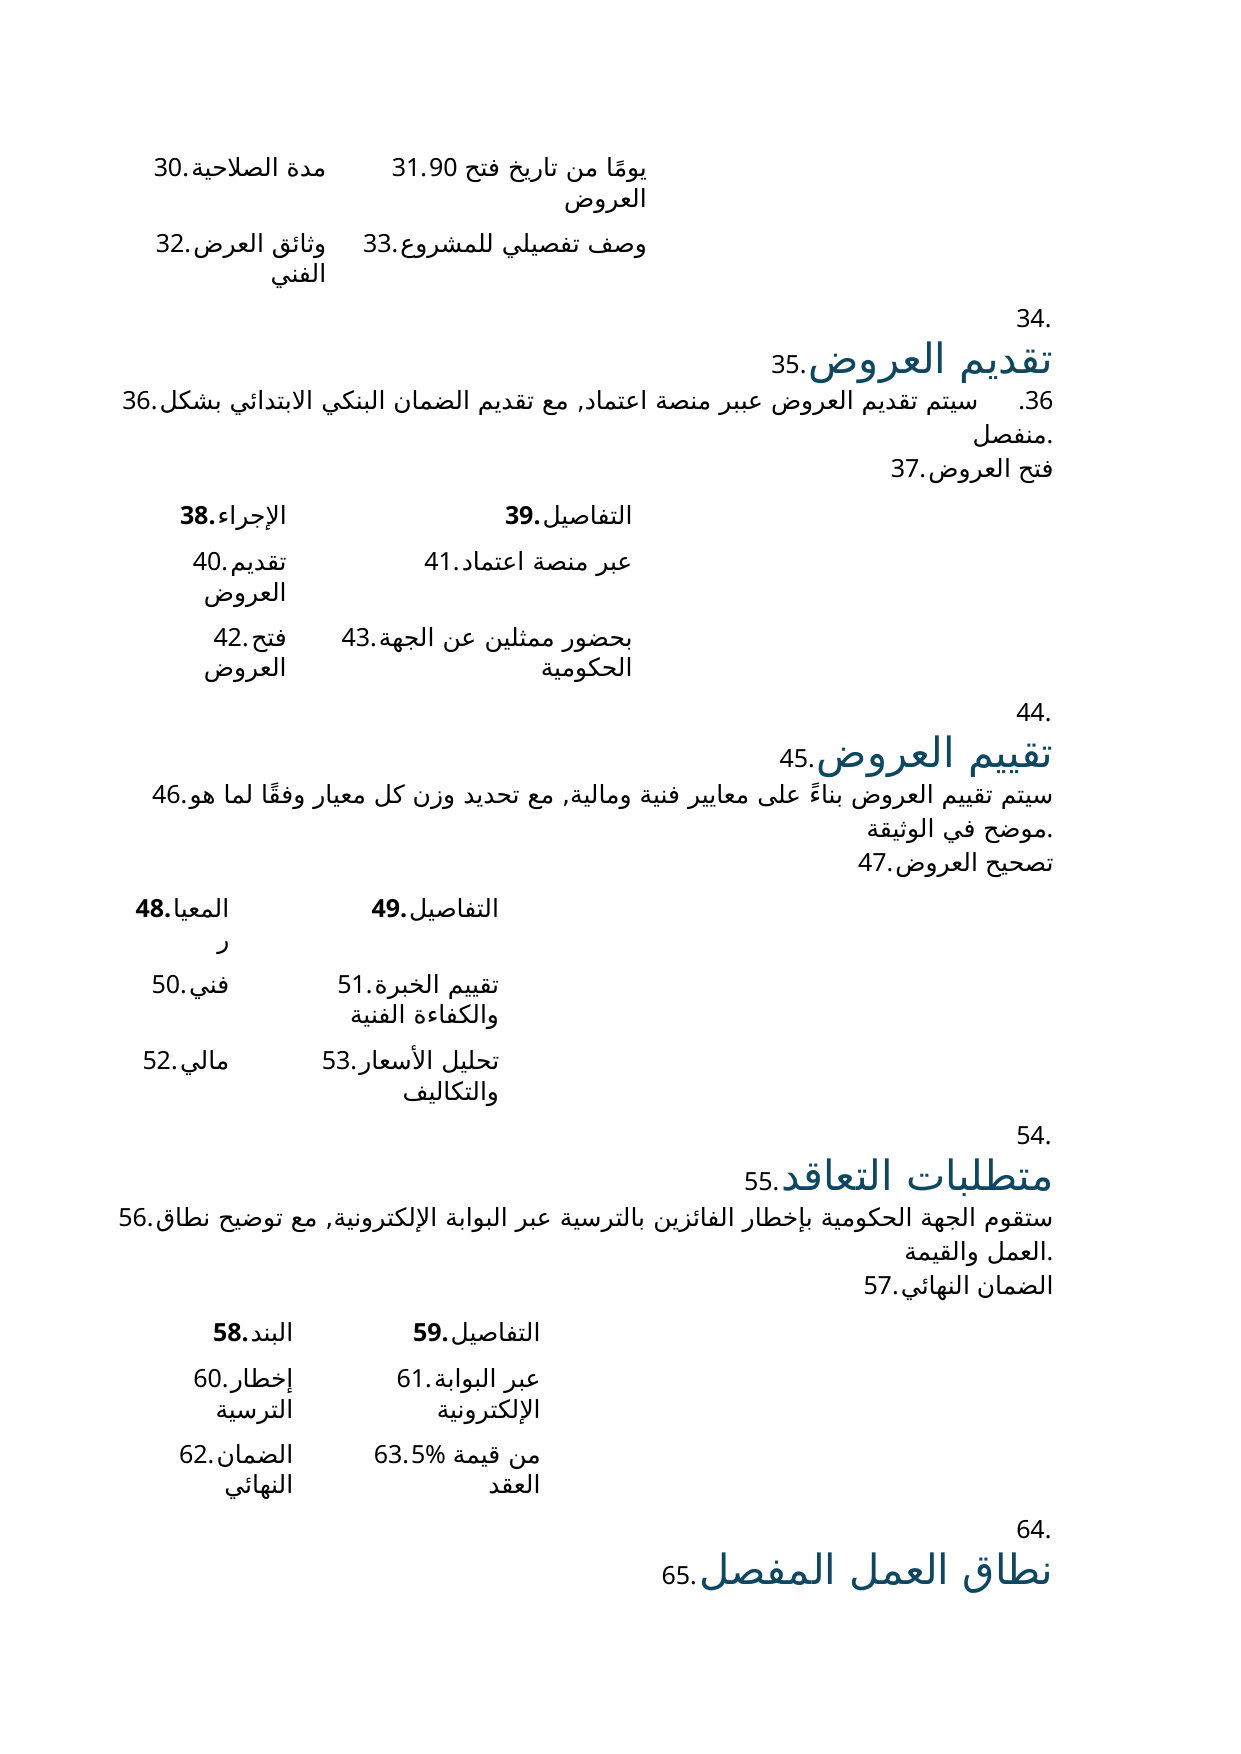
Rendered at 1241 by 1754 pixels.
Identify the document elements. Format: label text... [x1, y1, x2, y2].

table_cell إخطار الترسية [150, 1361, 341, 1436]
table_cell 5% من قيمة العقد [341, 1436, 588, 1512]
list تقديم العروض [150, 335, 1090, 383]
table_header البند [150, 1314, 341, 1361]
table_cell عبر منصة اعتماد [335, 544, 680, 619]
table_cell تحليل الأسعار والتكاليف [277, 1043, 547, 1118]
list فتح العروض [150, 451, 1090, 485]
list سيتم تقديم العروض عببر منصة اعتماد, مع تقديم الضمان البنكي الابتدائي بشكل منفصل. [150, 383, 1090, 451]
list سيتم تقييم العروض بناءً على معايير فنية ومالية, مع تحديد وزن كل معيار وفقًا لما هو موضح في الوثيقة. [150, 776, 1090, 844]
table_cell مدة الصلاحية [150, 150, 374, 225]
list تقييم العروض [150, 728, 1090, 776]
table_header التفاصيل [277, 891, 547, 966]
table_cell تقييم الخبرة والكفاءة الفنية [277, 966, 547, 1042]
table_cell فتح العروض [150, 619, 334, 694]
list الضمان النهائي [150, 1268, 1090, 1302]
table_cell تقديم العروض [150, 544, 334, 619]
table_header الإجراء [150, 497, 334, 544]
table_cell عبر البوابة الإلكترونية [341, 1361, 588, 1436]
table_cell 90 يومًا من تاريخ فتح العروض [374, 150, 695, 225]
table_cell فني [150, 966, 277, 1042]
table_cell مالي [150, 1043, 277, 1118]
table_header التفاصيل [335, 497, 680, 544]
list نطاق العمل المفصل [150, 1546, 1090, 1593]
table_cell وثائق العرض الفني [150, 225, 374, 301]
table_header التفاصيل [341, 1314, 588, 1361]
table_cell الضمان النهائي [150, 1436, 341, 1512]
list ستقوم الجهة الحكومية بإخطار الفائزين بالترسية عبر البوابة الإلكترونية, مع توضيح نطاق العمل والقيمة. [150, 1200, 1090, 1268]
table_header المعيار [150, 891, 277, 966]
list متطلبات التعاقد [150, 1152, 1090, 1200]
list تصحيح العروض [150, 844, 1090, 879]
table_cell وصف تفصيلي للمشروع [374, 225, 695, 301]
table_cell بحضور ممثلين عن الجهة الحكومية [335, 619, 680, 694]
